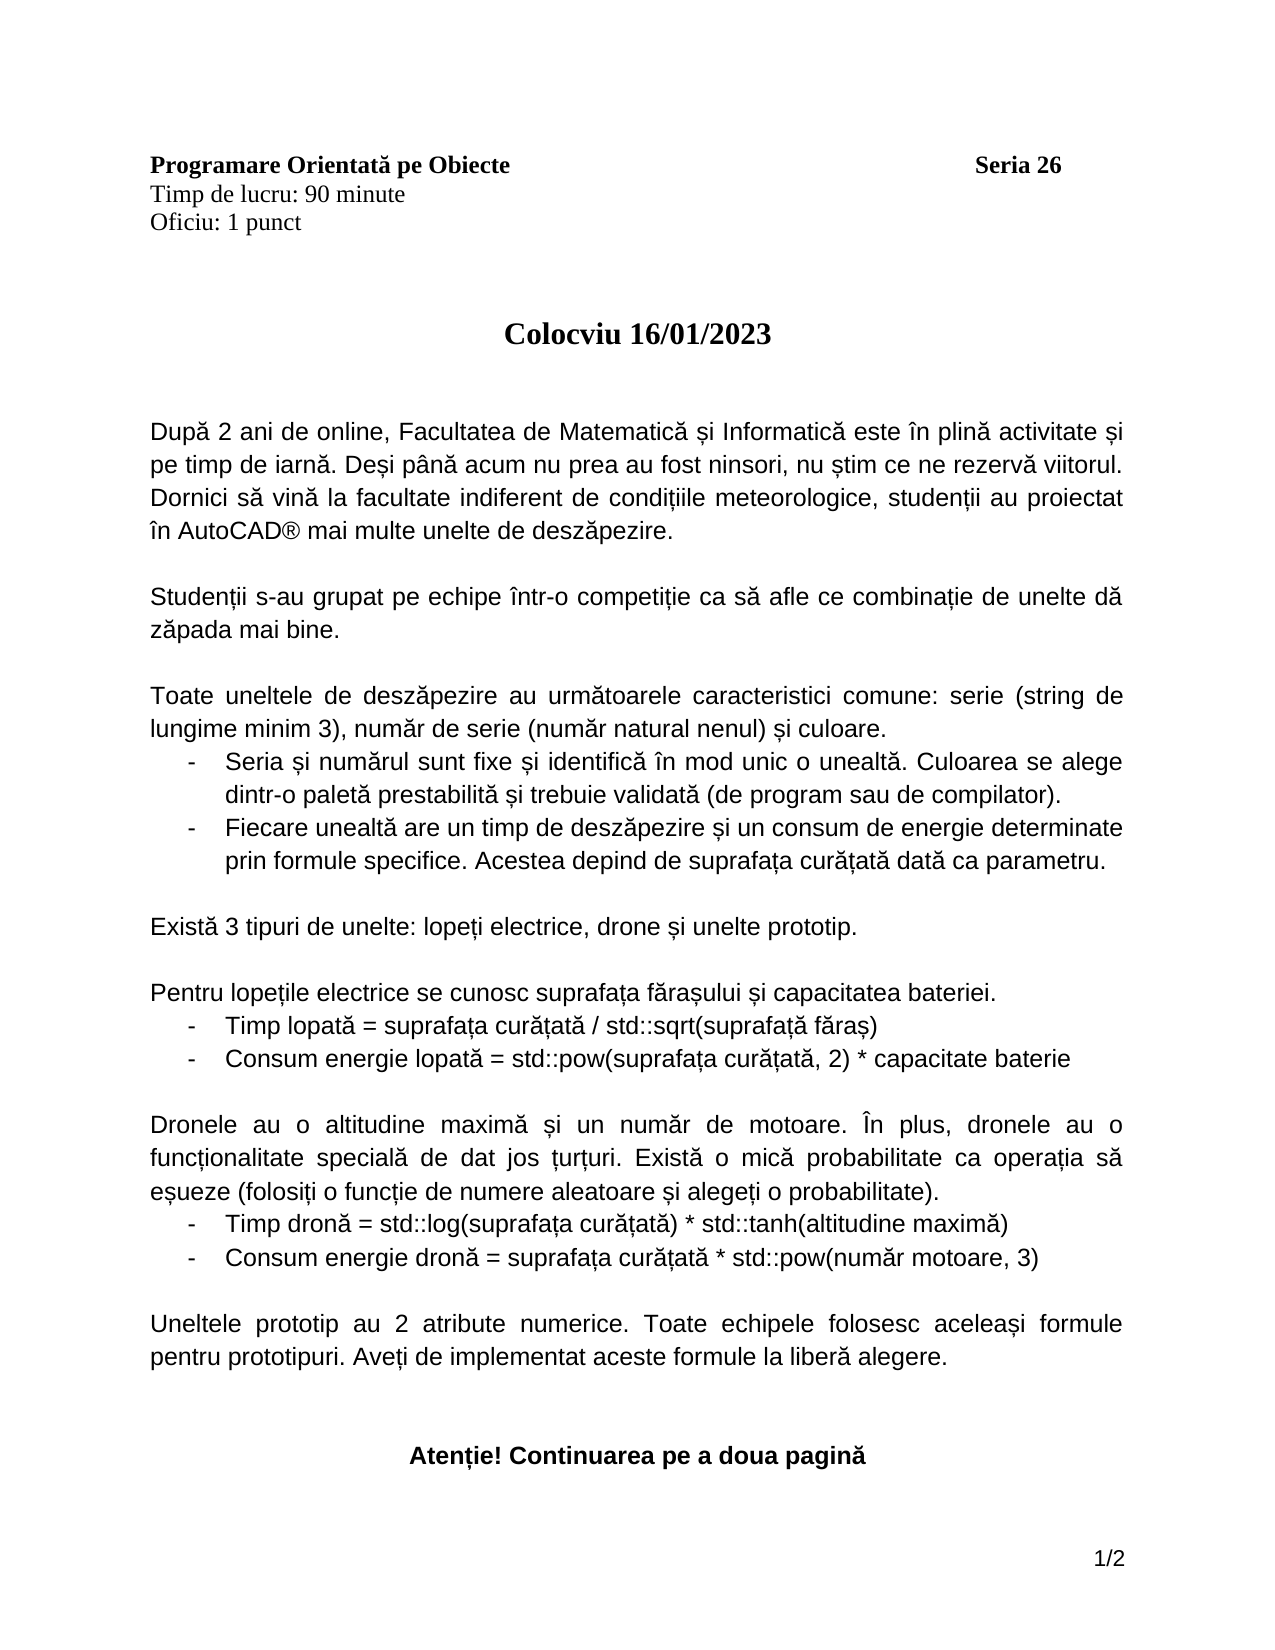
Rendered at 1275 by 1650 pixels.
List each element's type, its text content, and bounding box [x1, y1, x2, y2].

list Seria și numărul sunt fixe și identifică în mod unic o unealtă. Culoarea se alege dintr-o paletă prestabilită și trebuie validată (de program sau de compilator). [187, 747, 1125, 809]
list Timp dronă = std::log(suprafața curățată) * std::tanh(altitudine maximă) [187, 1209, 1125, 1238]
text Pentru lopețile electrice se cunosc suprafața fărașului și capacitatea bateriei. [150, 978, 1125, 1007]
list Fiecare unealtă are un timp de deszăpezire și un consum de energie determinate prin formule specifice. Acestea depind de suprafața curățată dată ca parametru. [187, 813, 1125, 875]
text Atenție! Continuarea pe a doua pagină [150, 1441, 1125, 1469]
text Studenții s-au grupat pe echipe într-o competiție ca să afle ce combinație de unelte dă zăpada mai bine. [150, 582, 1125, 644]
text Uneltele prototip au 2 atribute numerice. Toate echipele folosesc aceleași formule pentru prototipuri. Aveți de implementat aceste formule la liberă alegere. [150, 1308, 1125, 1370]
text Oficiu: 1 punct [150, 207, 1125, 236]
list Timp lopată = suprafața curățată / std::sqrt(suprafață făraș) [187, 1011, 1125, 1040]
text Dronele au o altitudine maximă și un număr de motoare. În plus, dronele au o funcționalitate specială de dat jos țurțuri. Există o mică probabilitate ca operația să eșueze (folosiți o funcție de numere aleatoare și alegeți o probabilitate). [150, 1110, 1125, 1205]
text Timp de lucru: 90 minute [150, 179, 1125, 207]
list Consum energie lopată = std::pow(suprafața curățată, 2) * capacitate baterie [187, 1044, 1125, 1073]
text Există 3 tipuri de unelte: lopeți electrice, drone și unelte prototip. [150, 912, 1125, 941]
list Consum energie dronă = suprafața curățată * std::pow(număr motoare, 3) [187, 1242, 1125, 1271]
text Programare Orientată pe Obiecte Seria 26 [150, 150, 1125, 179]
text Colocviu 16/01/2023 [150, 315, 1125, 351]
text Toate uneltele de deszăpezire au următoarele caracteristici comune: serie (string de lungime minim 3), număr de serie (număr natural nenul) și culoare. [150, 681, 1125, 743]
text După 2 ani de online, Facultatea de Matematică și Informatică este în plină activitate și pe timp de iarnă. Deși până acum nu prea au fost ninsori, nu știm ce ne rezervă viitorul. Dornici să vină la facultate indiferent de condițiile meteorologice, studenții au proiectat în AutoCAD® mai multe unelte de deszăpezire. [150, 417, 1125, 545]
